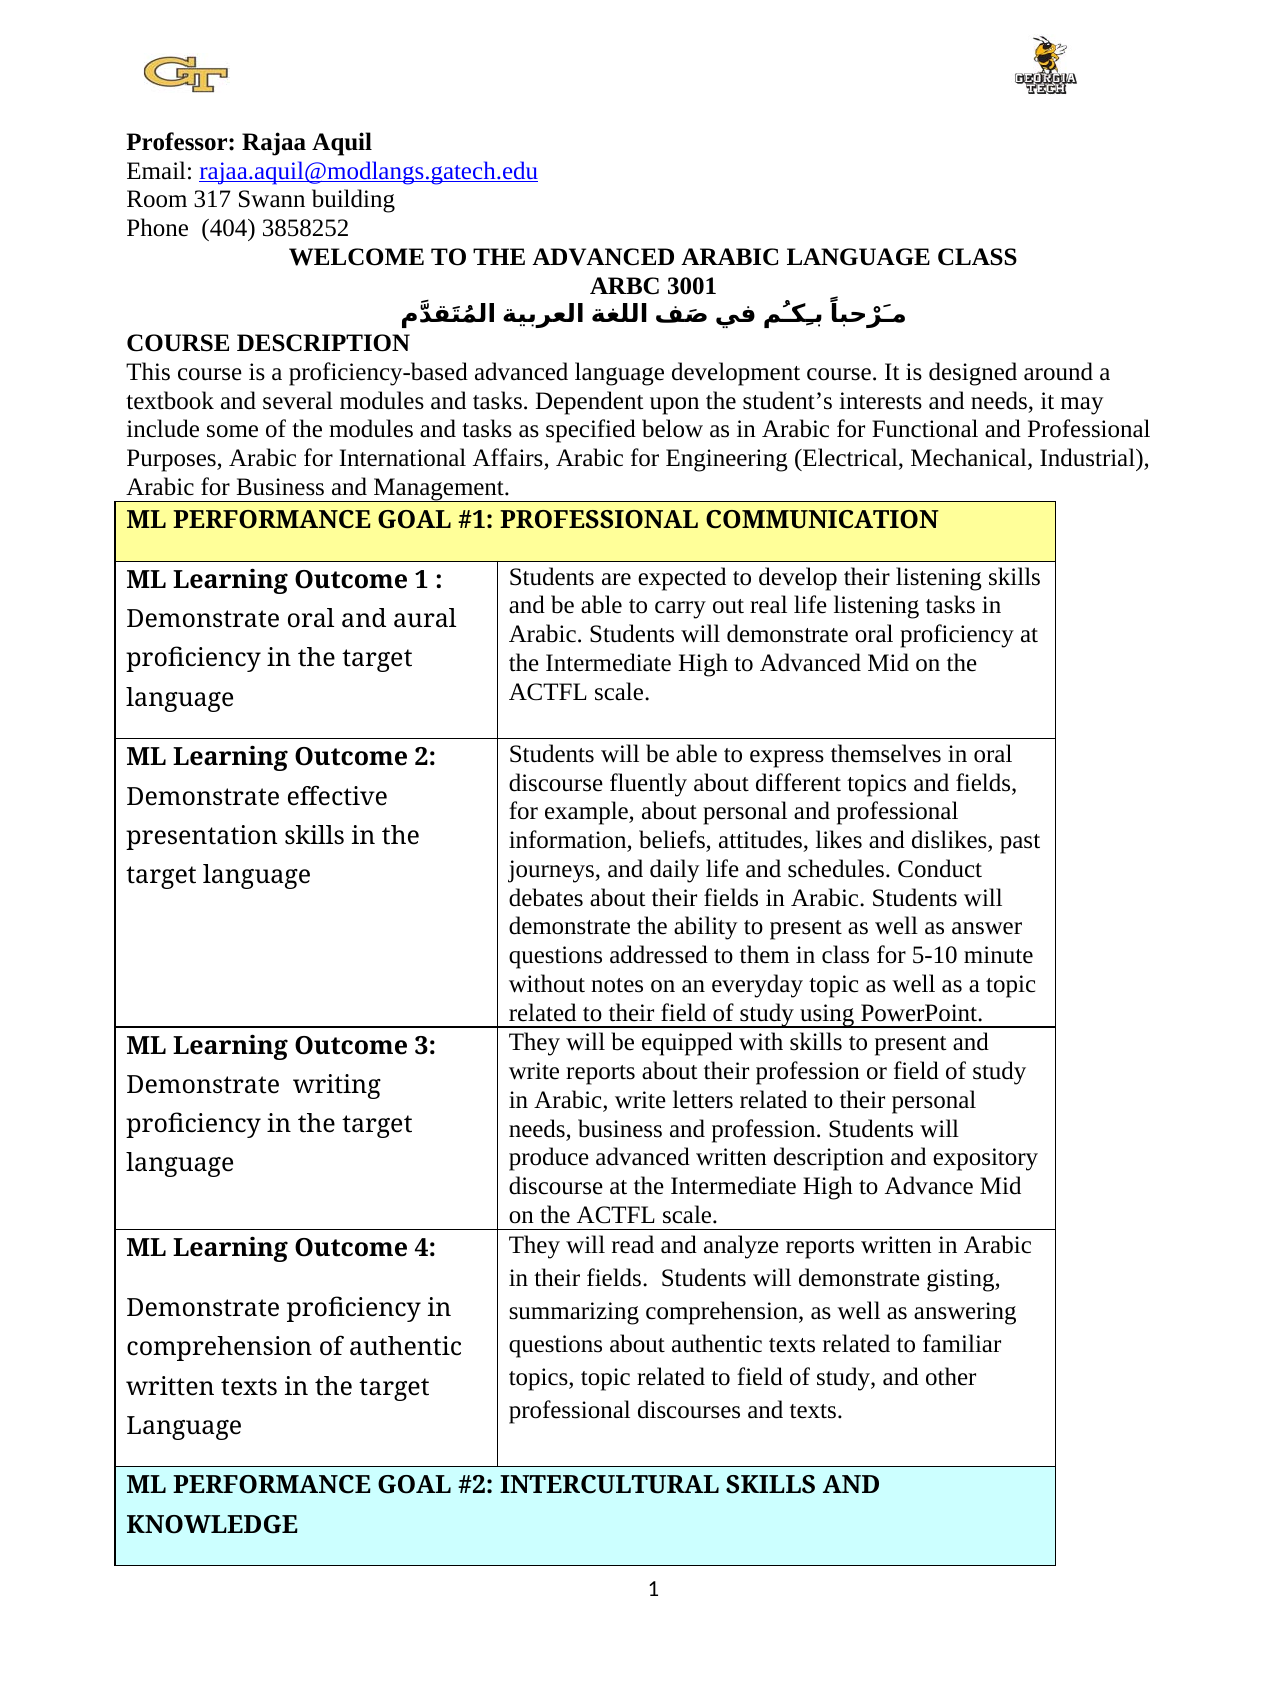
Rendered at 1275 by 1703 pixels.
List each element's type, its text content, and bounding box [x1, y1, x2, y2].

text COURSE DESCRIPTION [126, 328, 1180, 357]
table_cell ML Learning Outcome 2: Demonstrate effective presentation skills in the target language [116, 739, 497, 1026]
table_cell Students are expected to develop their listening skills and be able to carry out real life listening tasks in Arabic. Students will demonstrate oral proficiency at the Intermediate High to Advanced Mid on the ACTFL scale. [498, 562, 1055, 738]
text Phone (404) 3858252 [126, 213, 1180, 242]
picture [1011, 34, 1080, 96]
text This course is a proficiency-based advanced language development course. It is designed around a textbook and several modules and tasks. Dependent upon the student’s interests and needs, it may include some of the modules and tasks as specified below as in Arabic for Functional and Professional Purposes, Arabic for International Affairs, Arabic for Engineering (Electrical, Mechanical, Industrial), Arabic for Business and Management. [126, 357, 1180, 501]
text WELCOME TO THE ADVANCED ARABIC LANGUAGE CLASS [126, 242, 1180, 271]
table_cell Students will be able to express themselves in oral discourse fluently about different topics and fields, for example, about personal and professional information, beliefs, attitudes, likes and dislikes, past journeys, and daily life and schedules. Conduct debates about their fields in Arabic. Students will demonstrate the ability to present as well as answer questions addressed to them in class for 5-10 minute without notes on an everyday topic as well as a topic related to their field of study using PowerPoint. [498, 739, 1055, 1026]
table_header ML PERFORMANCE GOAL #1: PROFESSIONAL COMMUNICATION [116, 502, 1055, 561]
text Email: rajaa.aquil@modlangs.gatech.edu [126, 156, 1180, 184]
table_cell ML Learning Outcome 1 : Demonstrate oral and aural proficiency in the target language [116, 562, 497, 738]
text Professor: Rajaa Aquil [126, 127, 1180, 156]
table_cell ML Learning Outcome 3: Demonstrate writing proficiency in the target language [116, 1028, 497, 1229]
table_cell They will be equipped with skills to present and write reports about their profession or field of study in Arabic, write letters related to their personal needs, business and profession. Students will produce advanced written description and expository discourse at the Intermediate High to Advance Mid on the ACTFL scale. [498, 1028, 1055, 1229]
picture [143, 53, 230, 93]
table_cell ML PERFORMANCE GOAL #2: INTERCULTURAL SKILLS AND KNOWLEDGE [116, 1467, 1055, 1565]
text Room 317 Swann building [126, 184, 1180, 213]
table_cell ML Learning Outcome 4: Demonstrate proficiency in comprehension of authentic written texts in the target Language [116, 1230, 497, 1466]
text ARBC 3001 [126, 271, 1180, 299]
table_cell They will read and analyze reports written in Arabic in their fields. Students will demonstrate gisting, summarizing comprehension, as well as answering questions about authentic texts related to familiar topics, topic related to field of study, and other professional discourses and texts. [498, 1230, 1055, 1466]
text مـَرْحباً بـِكـُم في صَف اللغة العربية المُتَقدَّم [126, 299, 1180, 328]
